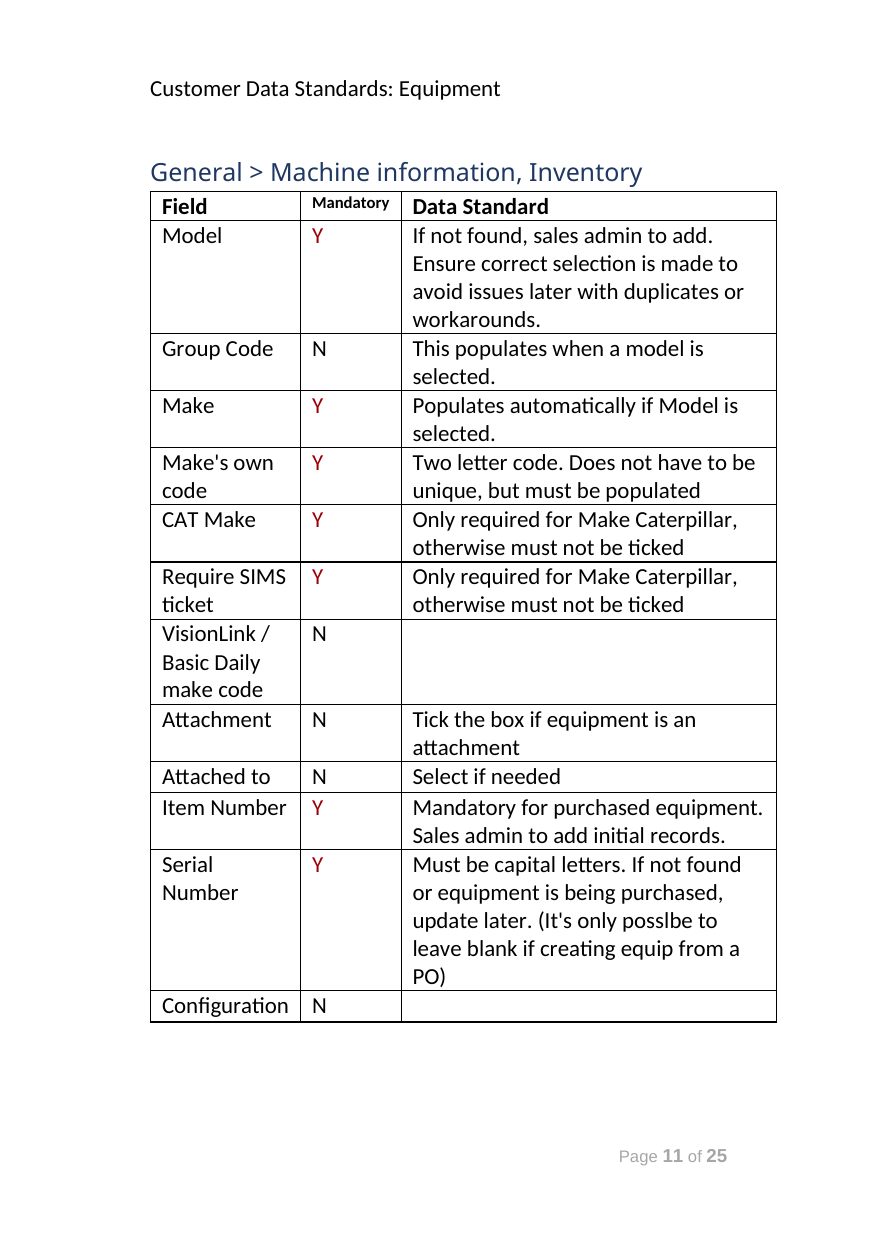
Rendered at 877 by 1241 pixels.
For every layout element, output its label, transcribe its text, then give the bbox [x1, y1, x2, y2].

table_cell Serial Number [151, 850, 300, 990]
table_cell If not found, sales admin to add. Ensure correct selection is made to avoid issues later with duplicates or workarounds. [402, 221, 776, 333]
table_cell N [301, 620, 401, 704]
table_cell Y [301, 850, 401, 990]
table_cell Y [301, 391, 401, 447]
table_cell Item Number [151, 793, 300, 849]
table_cell Must be capital letters. If not found or equipment is being purchased, update later. (It's only posslbe to leave blank if creating equip from a PO) [402, 850, 776, 990]
table_cell Y [301, 563, 401, 618]
table_cell Select if needed [402, 762, 776, 792]
table_cell Group Code [151, 334, 300, 390]
table_cell Mandatory for purchased equipment. Sales admin to add initial records. [402, 793, 776, 849]
table_header Data Standard [402, 192, 776, 220]
table_cell Only required for Make Caterpillar, otherwise must not be ticked [402, 563, 776, 618]
table_cell Attached to [151, 762, 300, 792]
table_cell Only required for Make Caterpillar, otherwise must not be ticked [402, 505, 776, 561]
table_cell N [301, 991, 401, 1021]
table_header Field [151, 192, 300, 220]
table_cell Y [301, 505, 401, 561]
table_cell Make's own code [151, 448, 300, 504]
table_header Mandatory [301, 192, 401, 220]
table_cell VisionLink / Basic Daily make code [151, 620, 300, 704]
table_cell N [301, 334, 401, 390]
table_cell Tick the box if equipment is an attachment [402, 705, 776, 761]
subtitle General > Machine information, Inventory [150, 154, 727, 188]
table_cell Y [301, 448, 401, 504]
table_cell N [301, 705, 401, 761]
table_cell Make [151, 391, 300, 447]
table_cell Populates automatically if Model is selected. [402, 391, 776, 447]
table_cell This populates when a model is selected. [402, 334, 776, 390]
table_cell N [301, 762, 401, 792]
table_cell Two letter code. Does not have to be unique, but must be populated [402, 448, 776, 504]
table_cell Attachment [151, 705, 300, 761]
table_cell [402, 991, 776, 1021]
table_cell Require SIMS ticket [151, 563, 300, 618]
table_cell Y [301, 793, 401, 849]
table_cell Model [151, 221, 300, 333]
table_cell Configuration [151, 991, 300, 1021]
table_cell [402, 620, 776, 704]
table_cell Y [301, 221, 401, 333]
table_cell CAT Make [151, 505, 300, 561]
